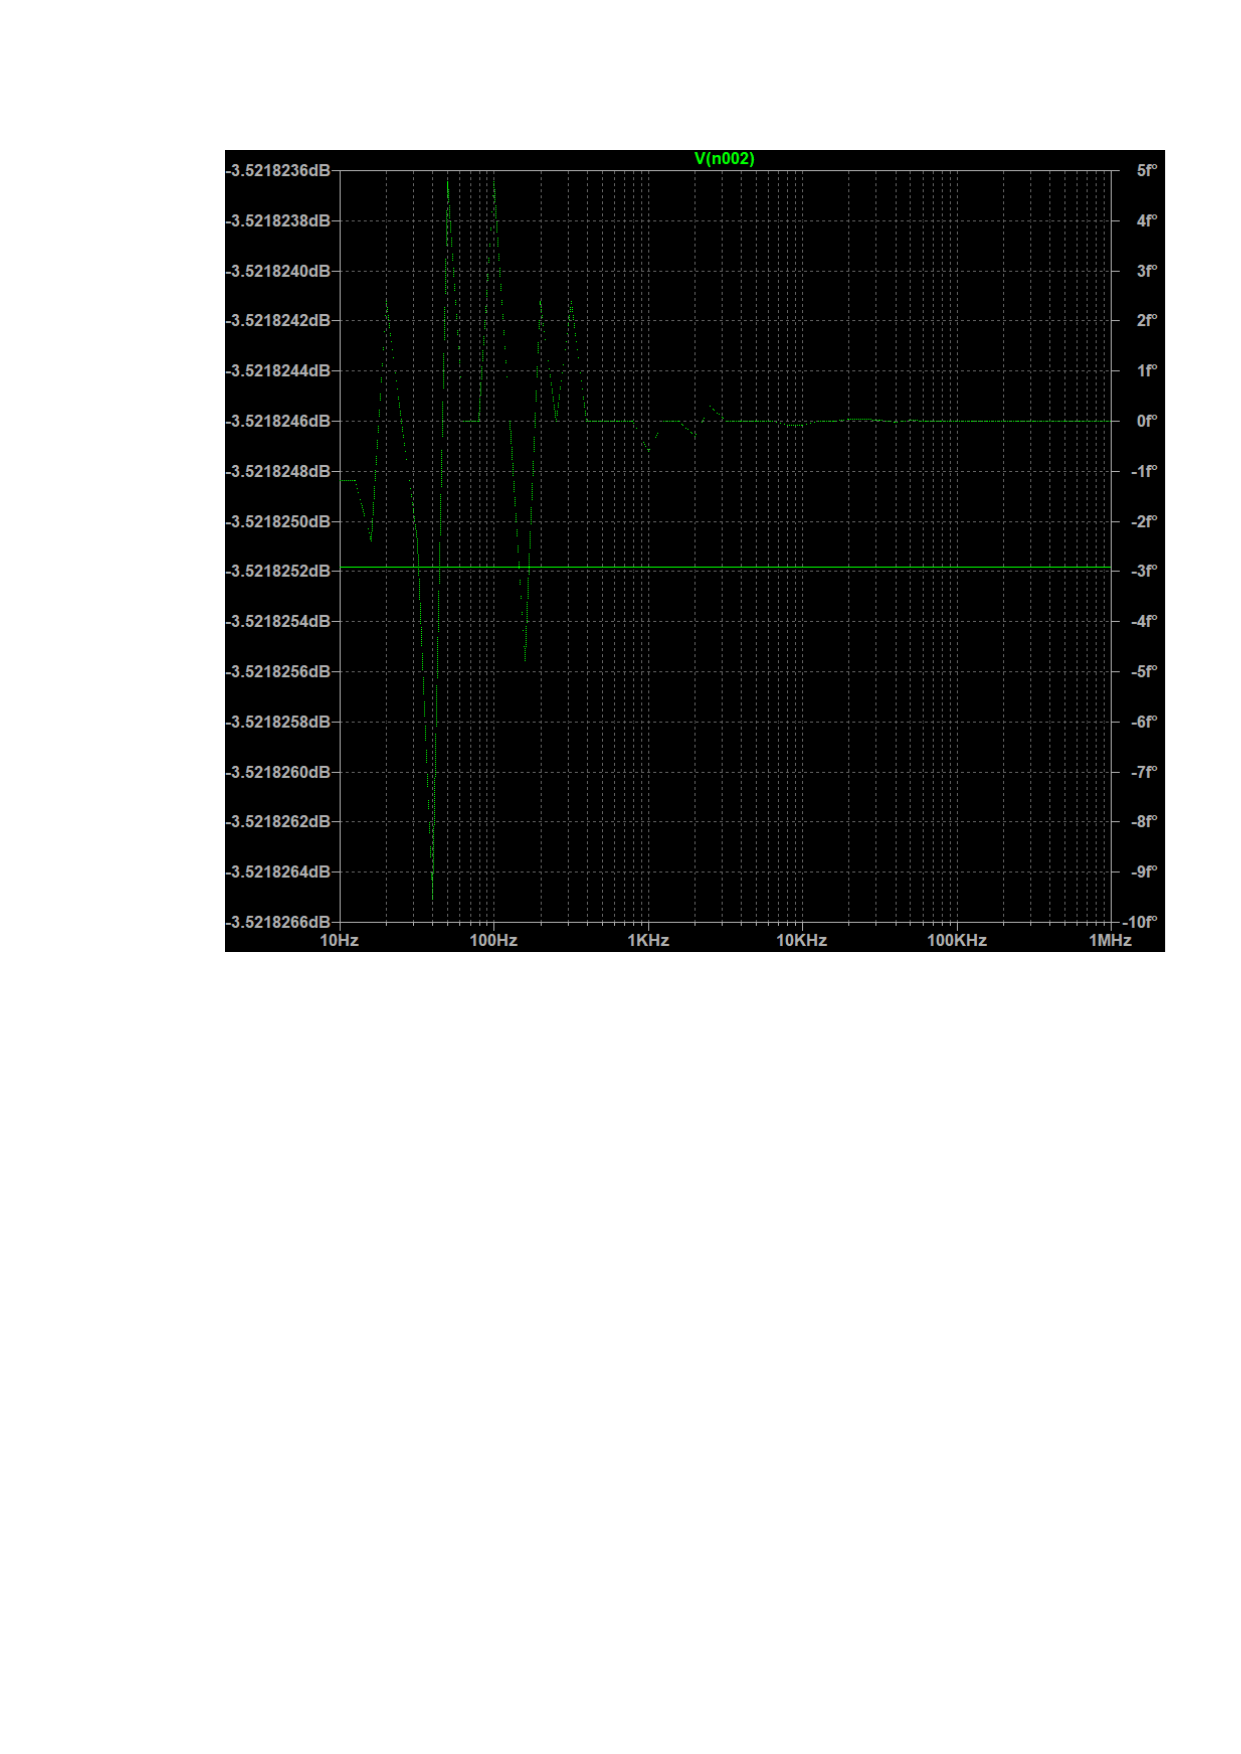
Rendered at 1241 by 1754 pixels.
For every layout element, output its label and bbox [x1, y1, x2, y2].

picture [225, 150, 1166, 952]
